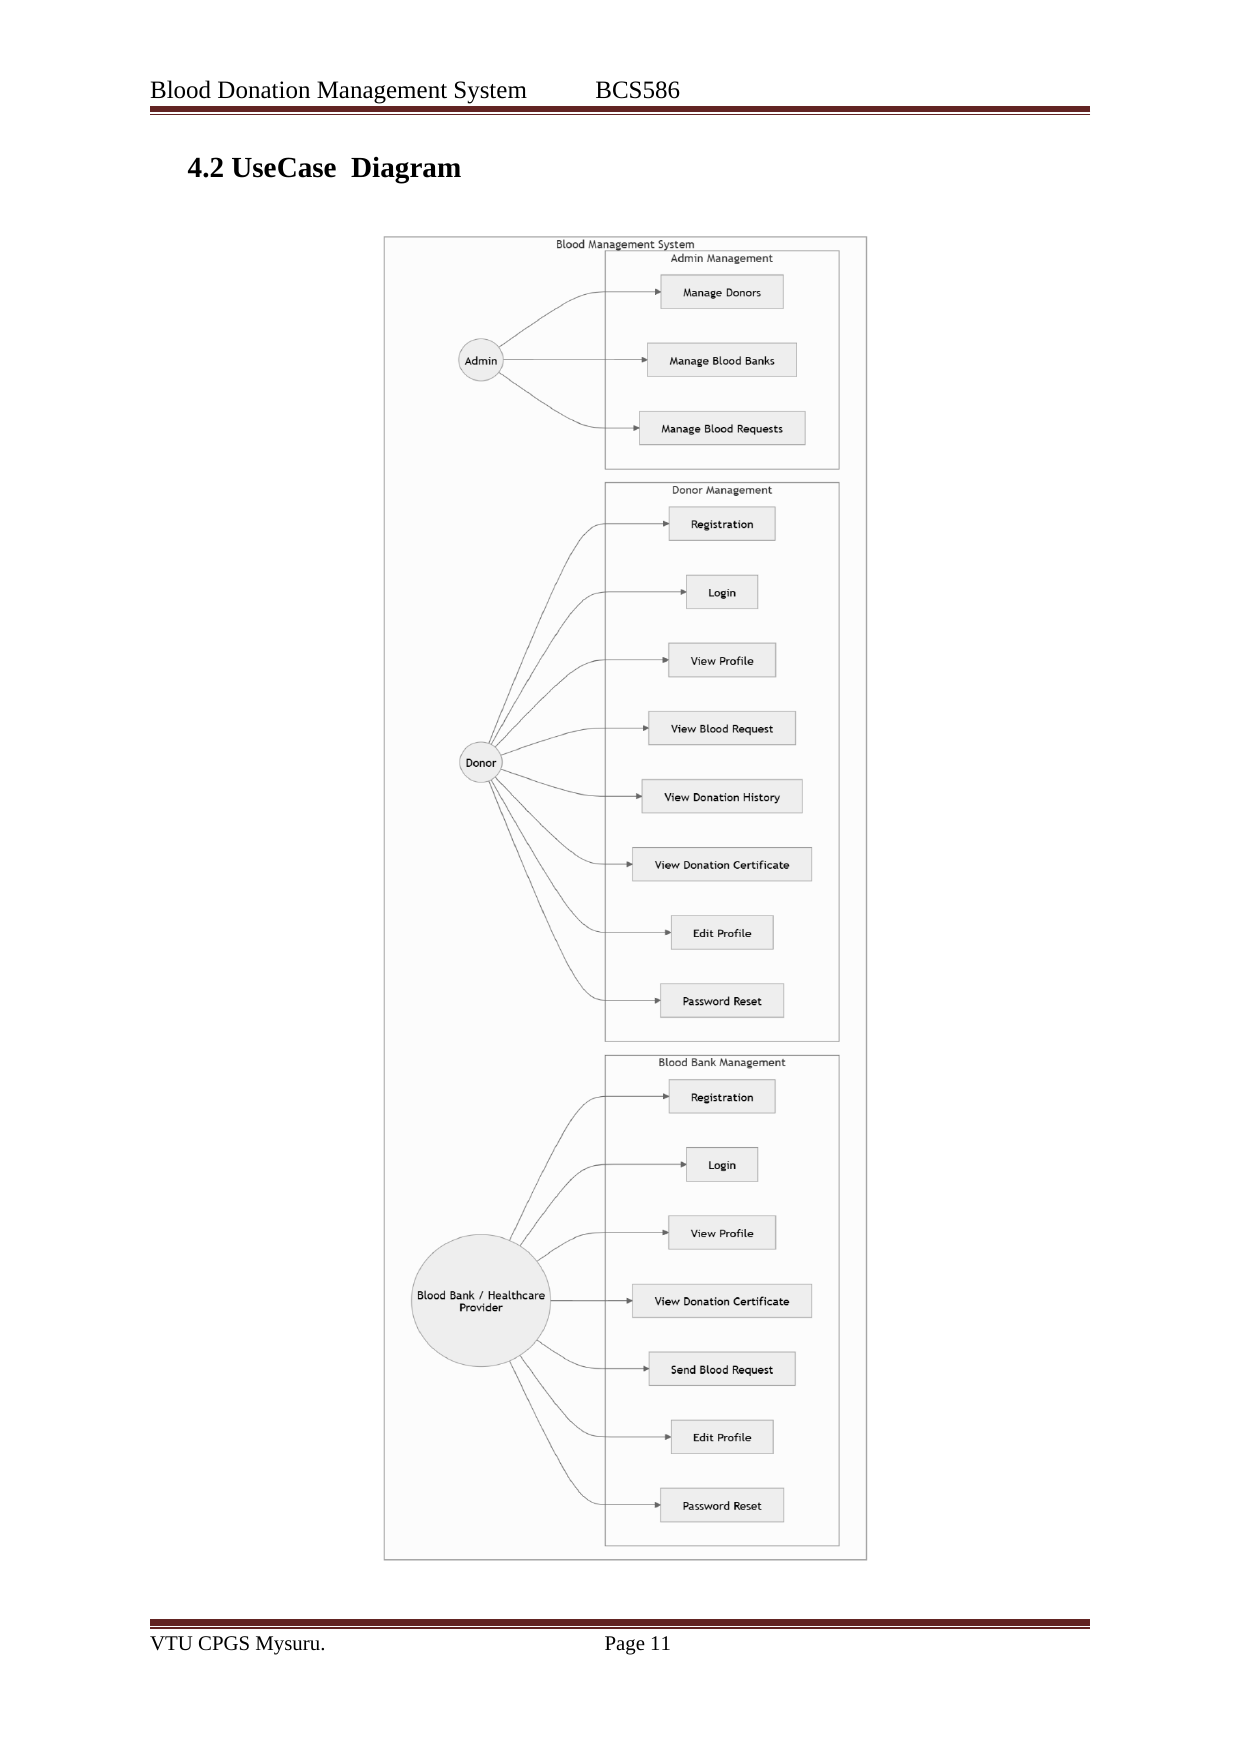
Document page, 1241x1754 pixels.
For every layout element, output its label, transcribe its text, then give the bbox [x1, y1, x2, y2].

list UseCase Diagram [187, 150, 1090, 183]
picture [378, 231, 872, 1565]
